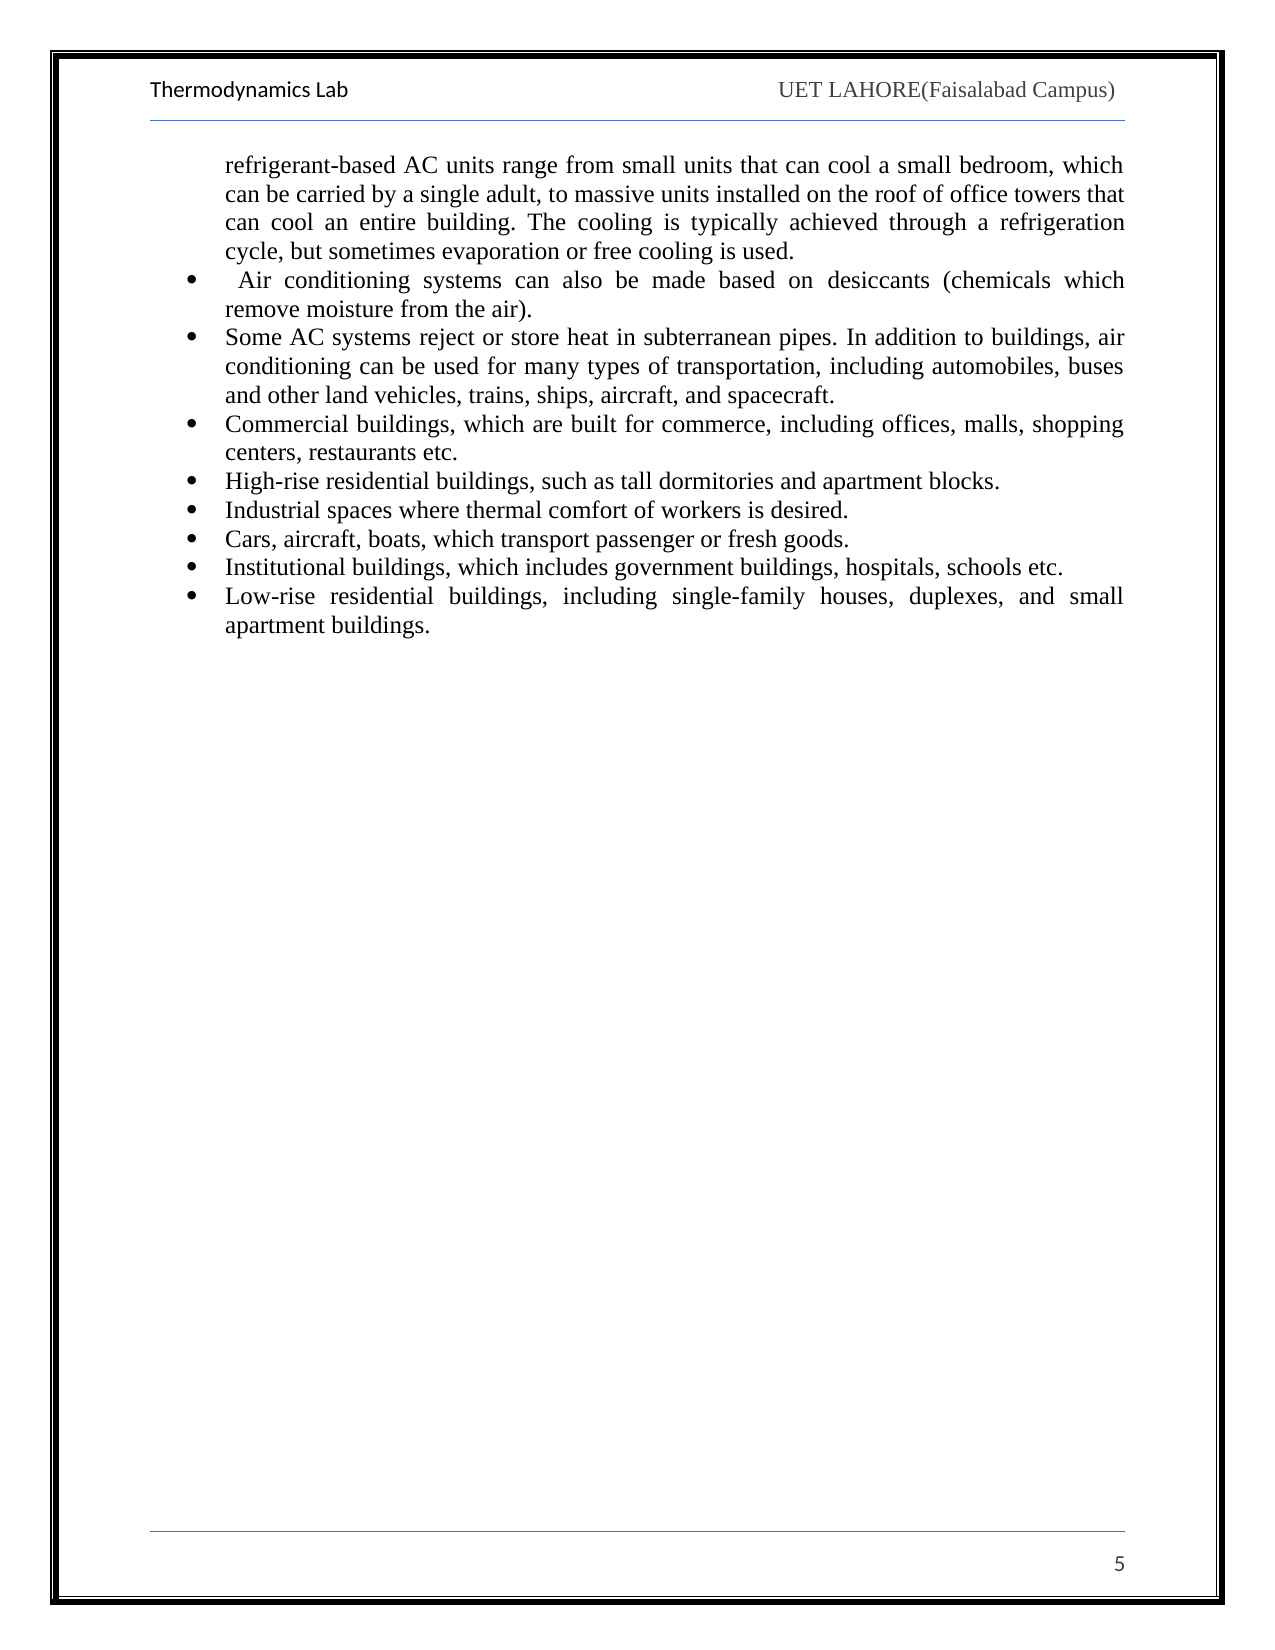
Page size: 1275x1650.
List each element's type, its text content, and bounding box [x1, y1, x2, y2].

list Low-rise residential buildings, including single-family houses, duplexes, and small apartment buildings. [187, 581, 1125, 639]
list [187, 150, 1125, 265]
list Some AC systems reject or store heat in subterranean pipes. In addition to buildings, air conditioning can be used for many types of transportation, including automobiles, buses and other land vehicles, trains, ships, aircraft, and spacecraft. [187, 322, 1125, 409]
list High-rise residential buildings, such as tall dormitories and apartment blocks. [187, 466, 1125, 495]
list Air conditioning systems can also be made based on desiccants (chemicals which remove moisture from the air). [187, 265, 1125, 322]
list Institutional buildings, which includes government buildings, hospitals, schools etc. [187, 552, 1125, 581]
list Industrial spaces where thermal comfort of workers is desired. [187, 495, 1125, 524]
list Cars, aircraft, boats, which transport passenger or fresh goods. [187, 524, 1125, 552]
list Commercial buildings, which are built for commerce, including offices, malls, shopping centers, restaurants etc. [187, 409, 1125, 466]
